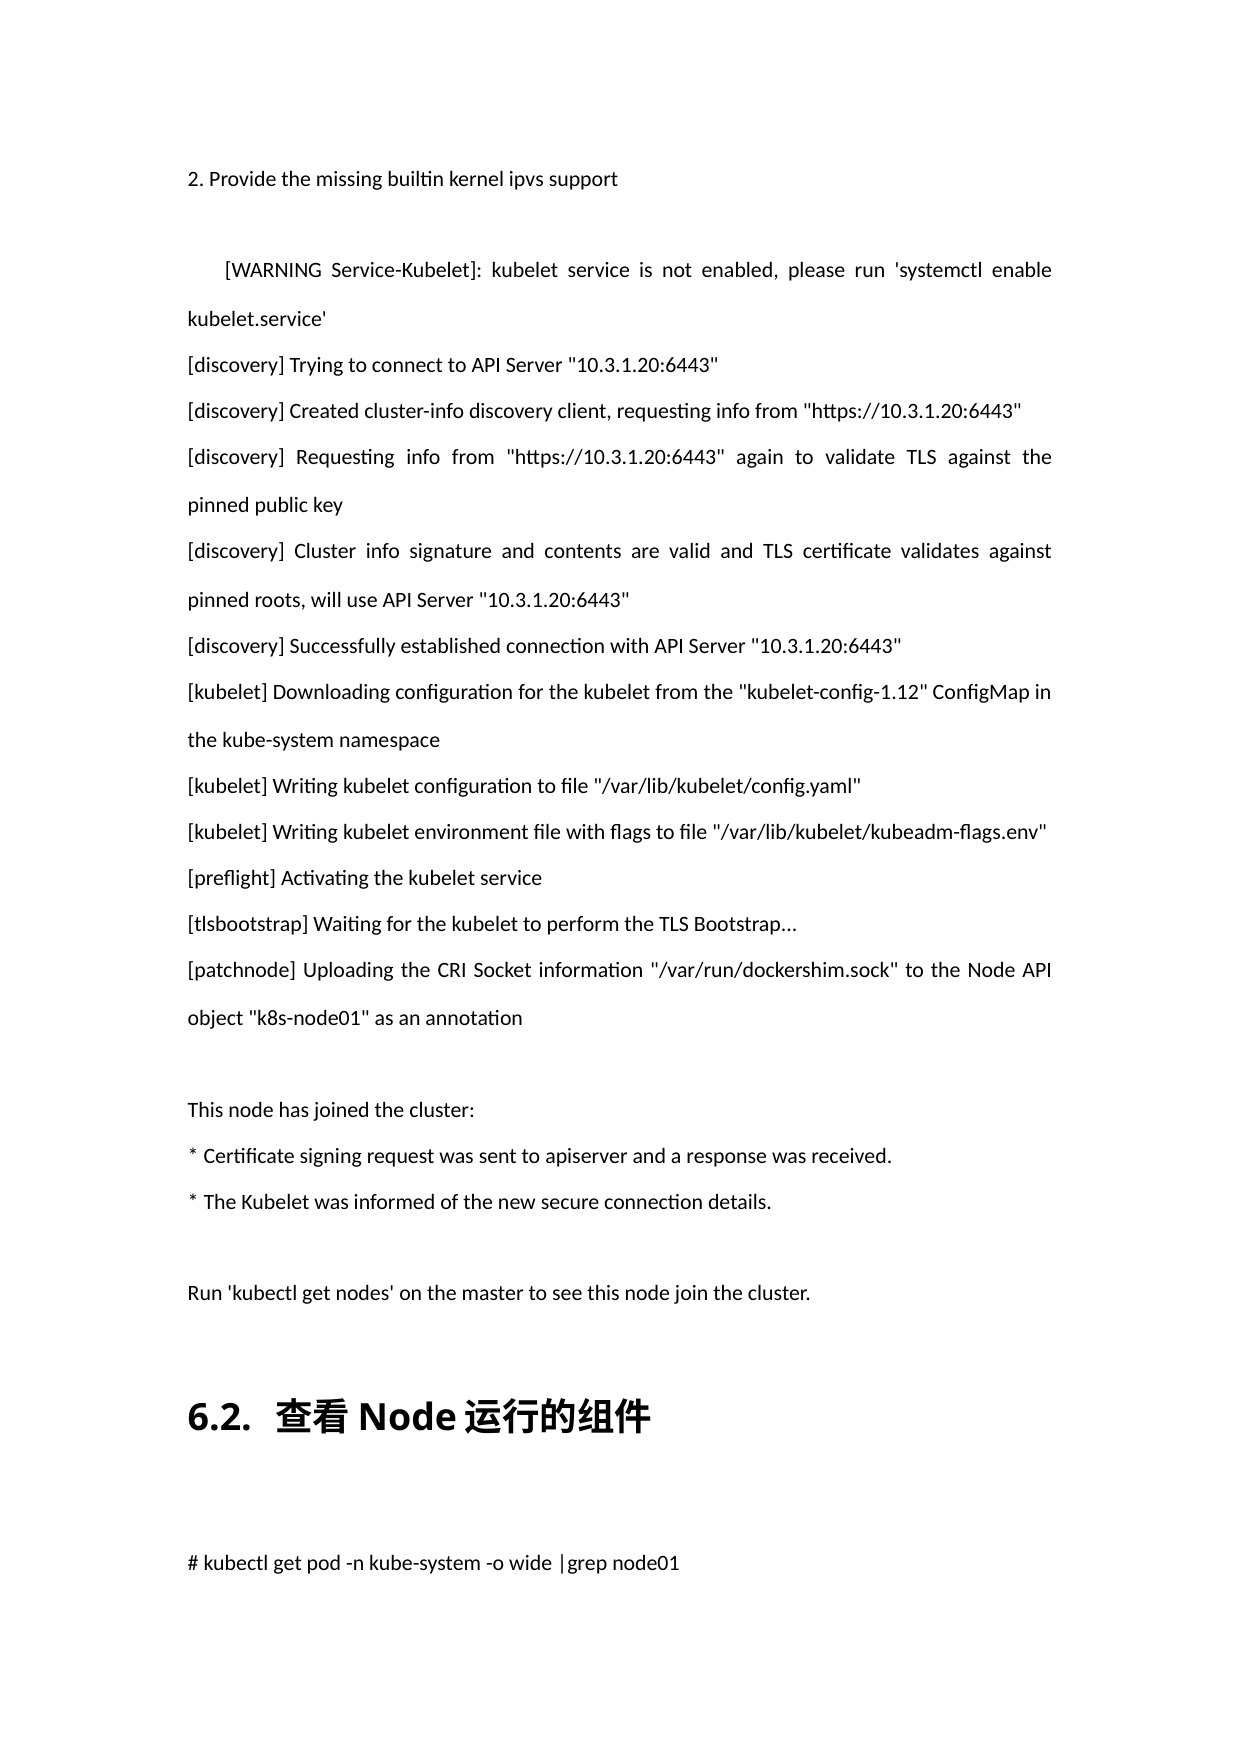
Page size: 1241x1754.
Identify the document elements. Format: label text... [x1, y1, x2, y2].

text * The Kubelet was informed of the new secure connection details. [187, 1185, 1053, 1217]
text [kubelet] Downloading configuration for the kubelet from the "kubelet-config-1.12" ConfigMap in the kube-system namespace [187, 675, 1053, 756]
text [patchnode] Uploading the CRI Socket information "/var/run/dockershim.sock" to the Node API object "k8s-node01" as an annotation [187, 953, 1053, 1034]
text Run 'kubectl get nodes' on the master to see this node join the cluster. [187, 1277, 1053, 1309]
text [WARNING Service-Kubelet]: kubelet service is not enabled, please run 'systemctl enable kubelet.service' [187, 254, 1053, 335]
text This node has joined the cluster: [187, 1093, 1053, 1126]
text 2. Provide the missing builtin kernel ipvs support [187, 162, 1053, 194]
text [discovery] Created cluster-info discovery client, requesting info from "https://10.3.1.20:6443" [187, 394, 1053, 427]
text [discovery] Trying to connect to API Server "10.3.1.20:6443" [187, 348, 1053, 381]
text [discovery] Successfully established connection with API Server "10.3.1.20:6443" [187, 629, 1053, 662]
text [tlsbootstrap] Waiting for the kubelet to perform the TLS Bootstrap... [187, 907, 1053, 939]
text # kubectl get pod -n kube-system -o wide |grep node01 [187, 1546, 1053, 1579]
subtitle 查看Node运行的组件 [187, 1382, 1053, 1447]
text [preflight] Activating the kubelet service [187, 861, 1053, 894]
text [discovery] Requesting info from "https://10.3.1.20:6443" again to validate TLS against the pinned public key [187, 440, 1053, 521]
text [discovery] Cluster info signature and contents are valid and TLS certificate validates against pinned roots, will use API Server "10.3.1.20:6443" [187, 534, 1053, 616]
text * Certificate signing request was sent to apiserver and a response was received. [187, 1139, 1053, 1172]
text [kubelet] Writing kubelet environment file with flags to file "/var/lib/kubelet/kubeadm-flags.env" [187, 815, 1053, 848]
text [kubelet] Writing kubelet configuration to file "/var/lib/kubelet/config.yaml" [187, 769, 1053, 802]
